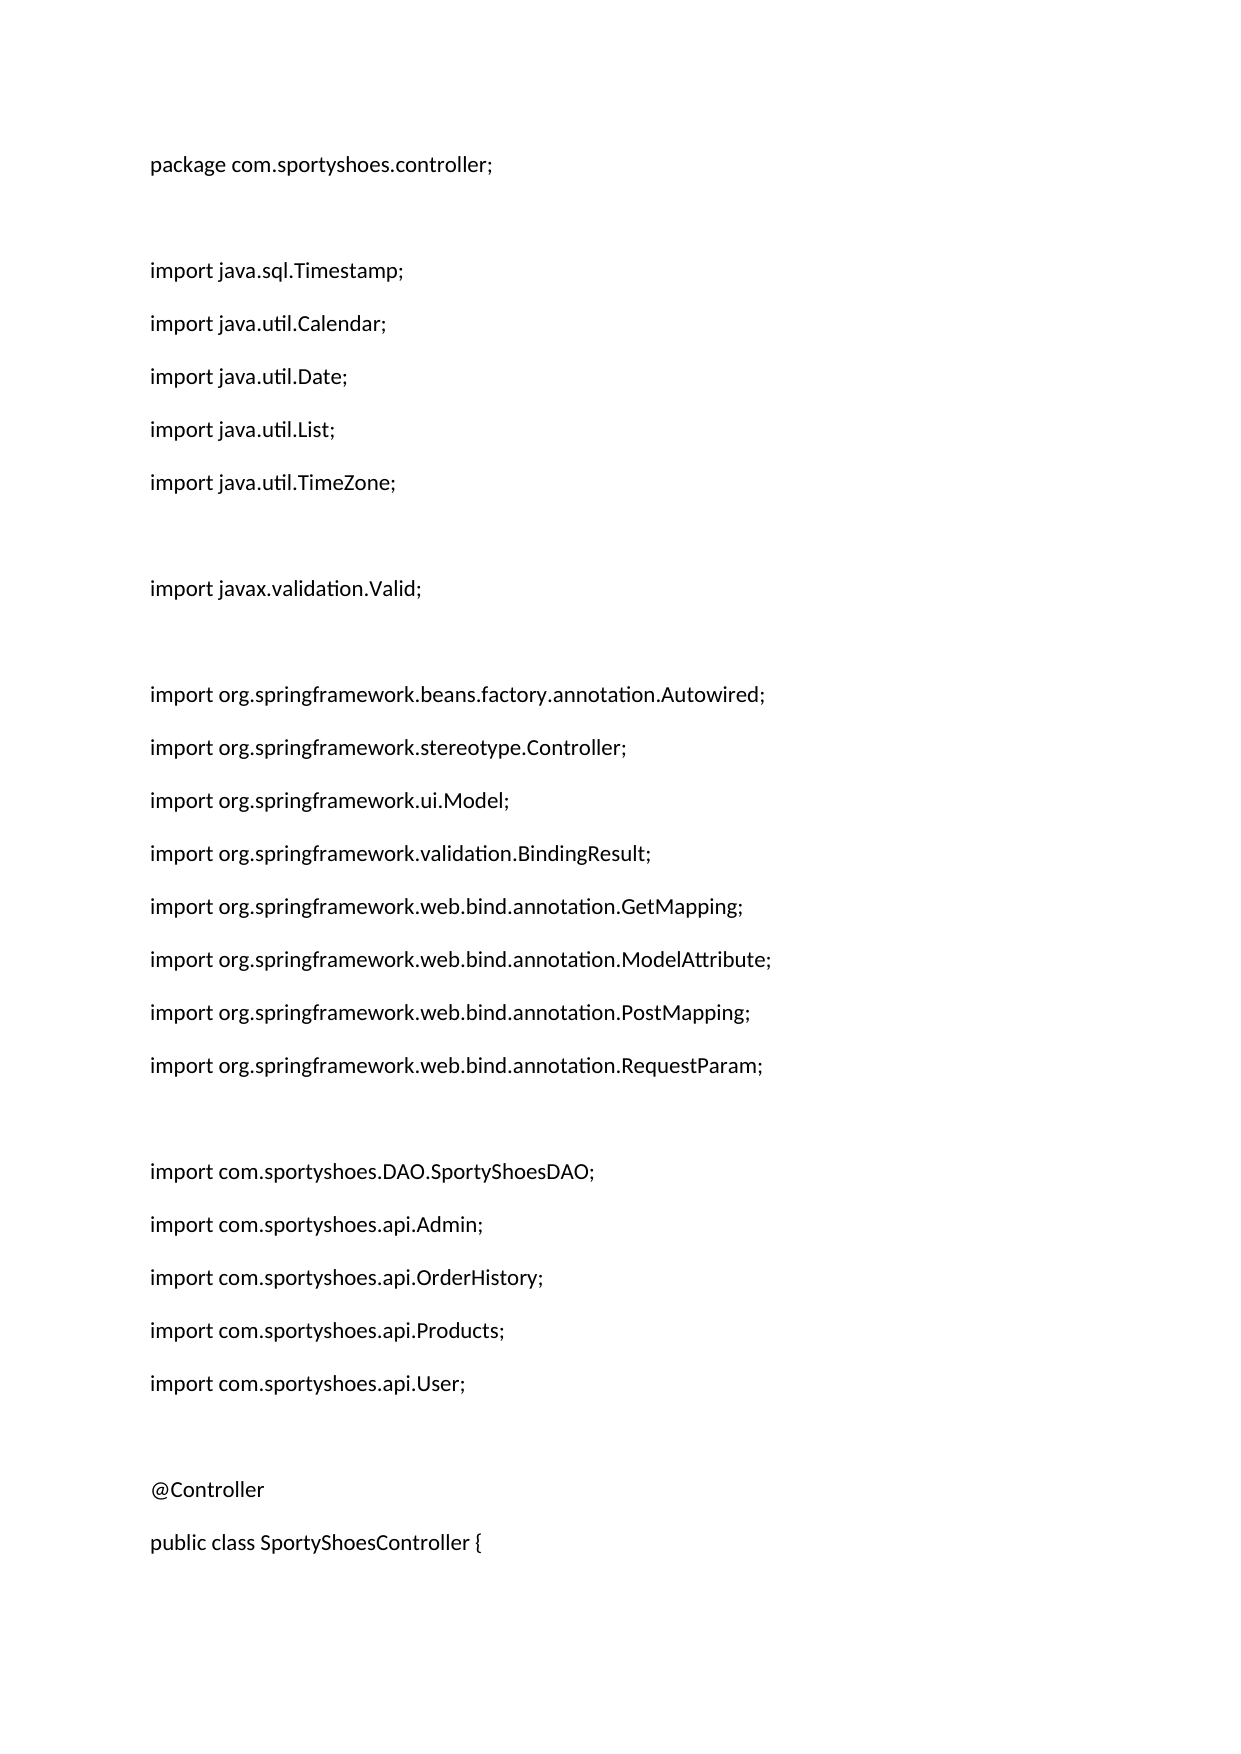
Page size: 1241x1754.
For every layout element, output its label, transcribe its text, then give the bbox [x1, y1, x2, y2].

text import com.sportyshoes.api.User; [150, 1369, 1090, 1397]
text import com.sportyshoes.DAO.SportyShoesDAO; [150, 1157, 1090, 1185]
text import org.springframework.beans.factory.annotation.Autowired; [150, 680, 1090, 708]
text package com.sportyshoes.controller; [150, 150, 1090, 178]
text @Controller [150, 1476, 1090, 1503]
text import org.springframework.web.bind.annotation.RequestParam; [150, 1051, 1090, 1079]
text import com.sportyshoes.api.OrderHistory; [150, 1263, 1090, 1291]
text import java.util.TimeZone; [150, 468, 1090, 496]
text import org.springframework.web.bind.annotation.GetMapping; [150, 892, 1090, 920]
text public class SportyShoesController { [150, 1528, 1090, 1557]
text import org.springframework.stereotype.Controller; [150, 733, 1090, 761]
text import java.util.List; [150, 415, 1090, 443]
text import org.springframework.web.bind.annotation.ModelAttribute; [150, 945, 1090, 973]
text import java.util.Calendar; [150, 309, 1090, 337]
text import org.springframework.ui.Model; [150, 786, 1090, 814]
text import com.sportyshoes.api.Products; [150, 1316, 1090, 1344]
text import com.sportyshoes.api.Admin; [150, 1210, 1090, 1238]
text import java.sql.Timestamp; [150, 256, 1090, 284]
text import java.util.Date; [150, 362, 1090, 390]
text import org.springframework.validation.BindingResult; [150, 839, 1090, 867]
text import javax.validation.Valid; [150, 574, 1090, 602]
text import org.springframework.web.bind.annotation.PostMapping; [150, 998, 1090, 1026]
